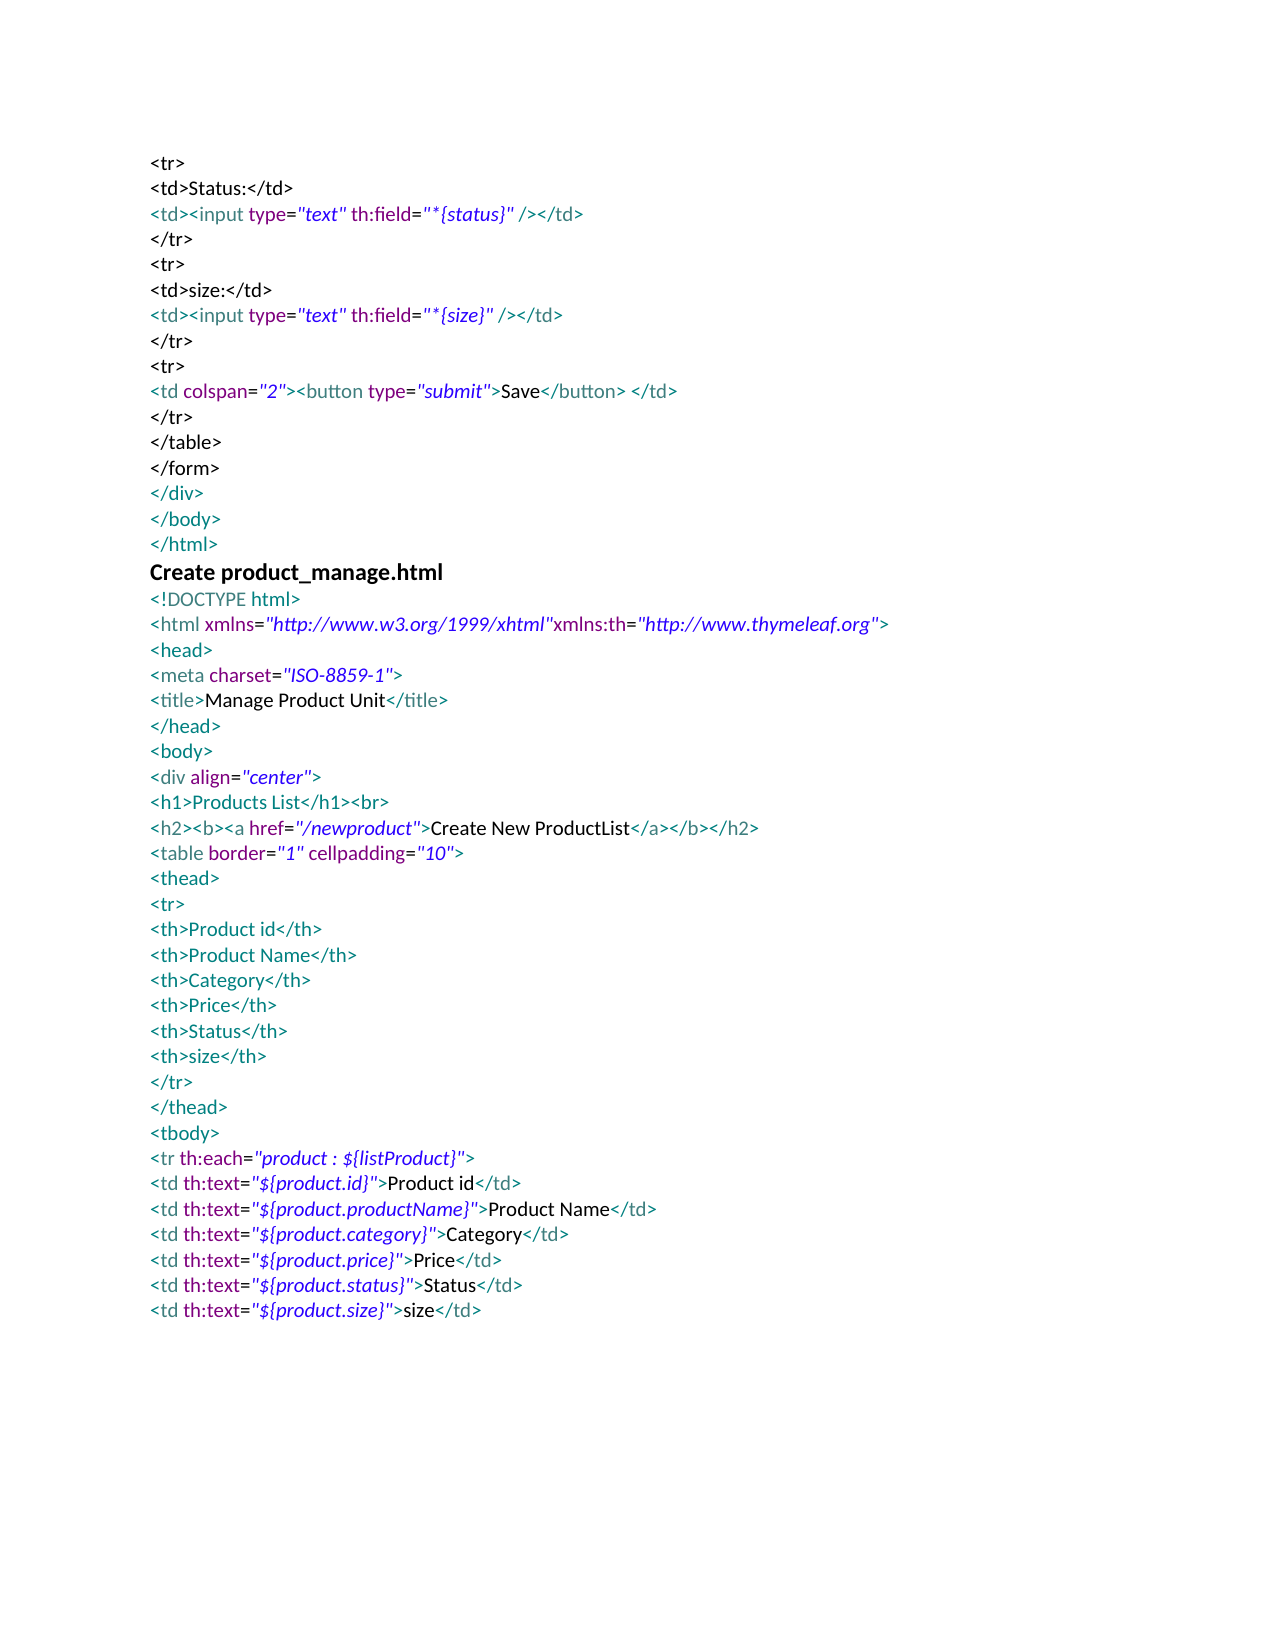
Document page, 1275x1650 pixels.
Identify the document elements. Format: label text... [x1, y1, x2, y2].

text <tr> [150, 353, 1125, 379]
text <th>Product id</th> [150, 916, 1125, 942]
text <td th:text="${product.productName}">Product Name</td> [150, 1196, 1125, 1221]
text <tr> [150, 150, 1125, 175]
text </div> [150, 480, 1125, 506]
text </form> [150, 455, 1125, 480]
text <tbody> [150, 1120, 1125, 1145]
text </body> [150, 506, 1125, 531]
text <title>Manage Product Unit</title> [150, 688, 1125, 713]
text </head> [150, 713, 1125, 738]
text <th>Category</th> [150, 967, 1125, 993]
text <!DOCTYPE html> [150, 586, 1125, 611]
text <tr> [150, 252, 1125, 277]
text <html xmlns="http://www.w3.org/1999/xhtml"xmlns:th="http://www.thymeleaf.org"> [150, 611, 1125, 637]
text <tr th:each="product : ${listProduct}"> [150, 1145, 1125, 1171]
text </tr> [150, 1069, 1125, 1094]
text <td><input type="text" th:field="*{status}" /></td> [150, 201, 1125, 226]
text <tr> [150, 891, 1125, 916]
text </tr> [150, 226, 1125, 252]
text <h1>Products List</h1><br> [150, 789, 1125, 815]
text <div align="center"> [150, 764, 1125, 789]
text </html> [150, 531, 1125, 557]
text <th>size</th> [150, 1043, 1125, 1069]
text <td th:text="${product.id}">Product id</td> [150, 1171, 1125, 1196]
text <h2><b><a href="/newproduct">Create New ProductList</a></b></h2> [150, 815, 1125, 840]
text <body> [150, 738, 1125, 764]
text <meta charset="ISO-8859-1"> [150, 662, 1125, 688]
text </table> [150, 429, 1125, 455]
text <td colspan="2"><button type="submit">Save</button> </td> [150, 379, 1125, 404]
text <head> [150, 637, 1125, 662]
text </tr> [150, 328, 1125, 353]
text <td th:text="${product.price}">Price</td> [150, 1247, 1125, 1272]
text <td>Status:</td> [150, 175, 1125, 201]
text <table border="1" cellpadding="10"> [150, 840, 1125, 866]
text </tr> [150, 404, 1125, 429]
text <td th:text="${product.status}">Status</td> [150, 1272, 1125, 1298]
text <thead> [150, 866, 1125, 891]
text <th>Price</th> [150, 993, 1125, 1018]
text <td th:text="${product.size}">size</td> [150, 1298, 1125, 1323]
text <td th:text="${product.category}">Category</td> [150, 1221, 1125, 1247]
text <th>Product Name</th> [150, 942, 1125, 967]
text <td><input type="text" th:field="*{size}" /></td> [150, 302, 1125, 328]
text </thead> [150, 1094, 1125, 1120]
text <td>size:</td> [150, 277, 1125, 302]
text <th>Status</th> [150, 1018, 1125, 1043]
text Create product_manage.html [150, 557, 1125, 586]
